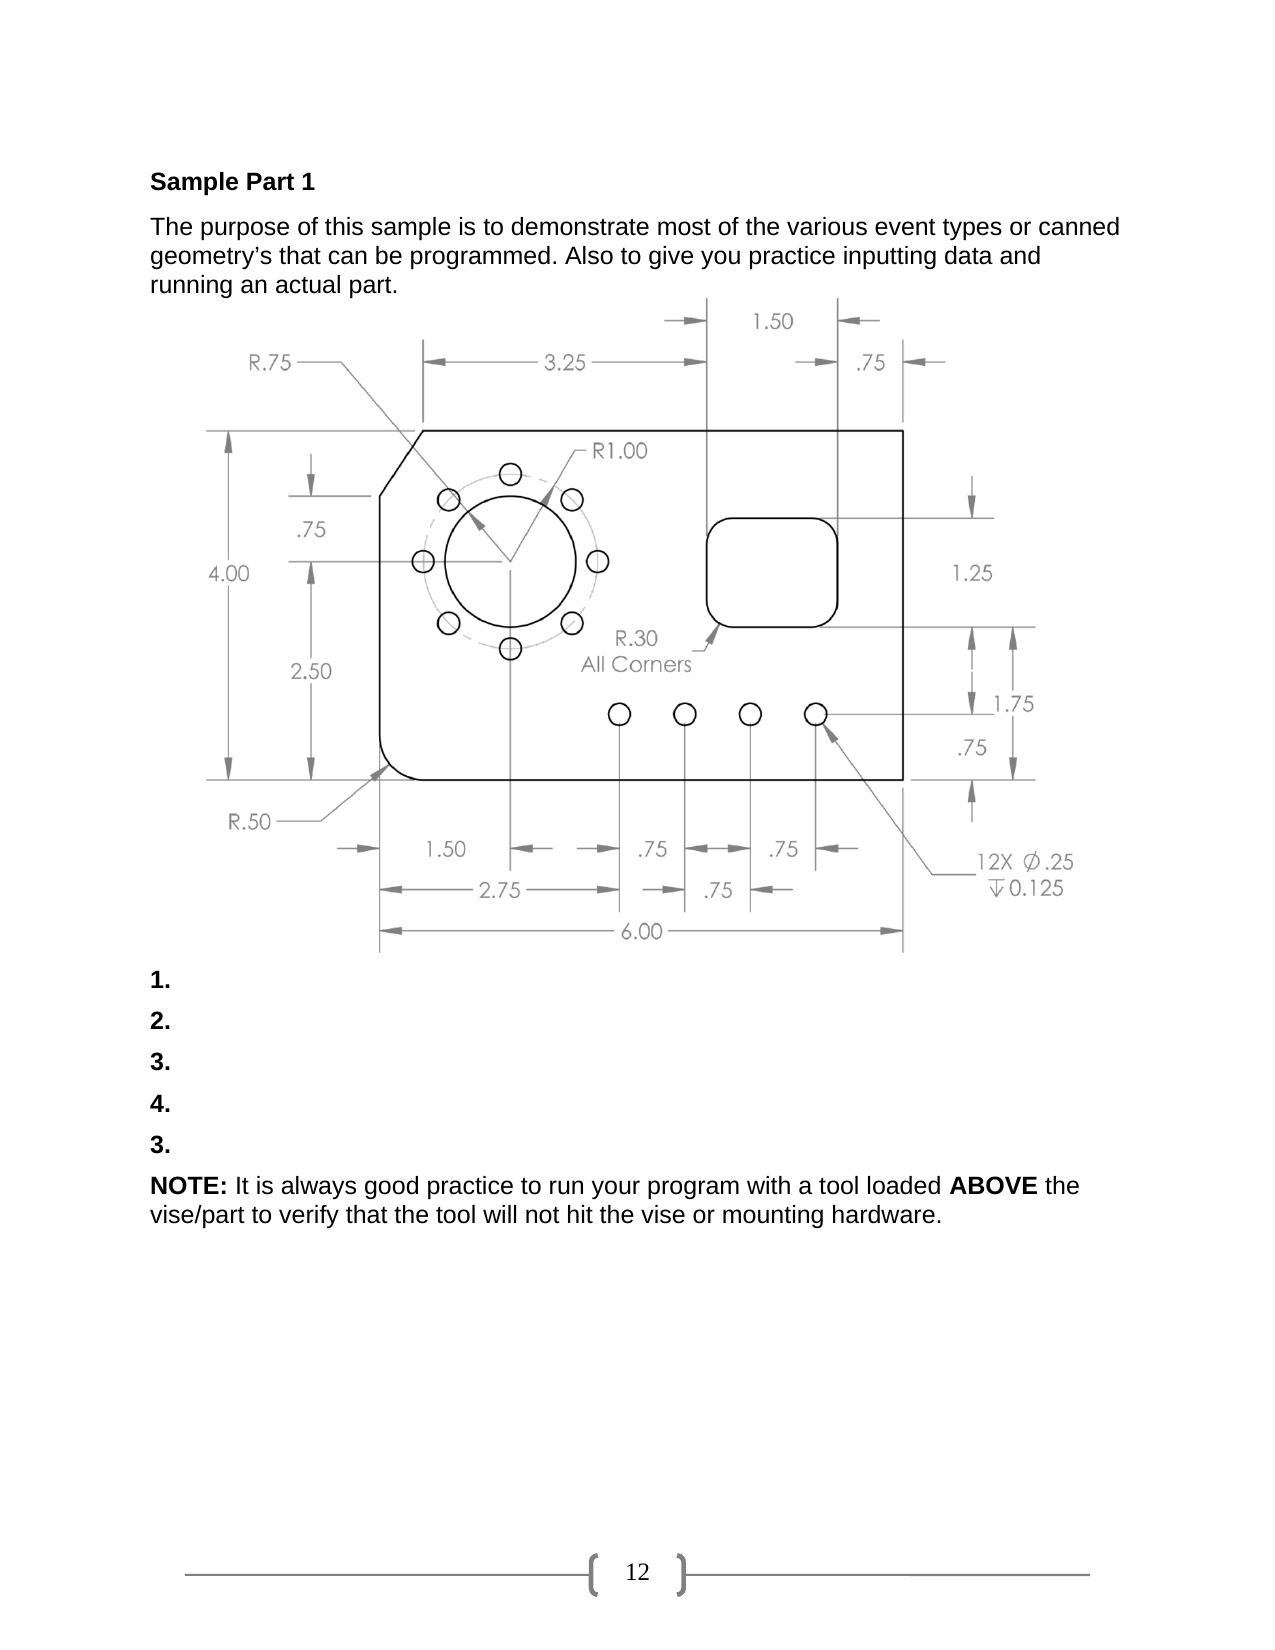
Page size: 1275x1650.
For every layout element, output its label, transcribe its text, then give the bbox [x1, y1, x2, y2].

picture [201, 298, 1074, 953]
text NOTE: It is always good practice to run your program with a tool loaded ABOVE the vise/part to verify that the tool will not hit the vise or mounting hardware. [150, 1171, 1125, 1228]
text The purpose of this sample is to demonstrate most of the various event types or canned geometry’s that can be programmed. Also to give you practice inputting data and running an actual part. [150, 212, 1125, 298]
subtitle Sample Part 1 [150, 167, 1125, 195]
